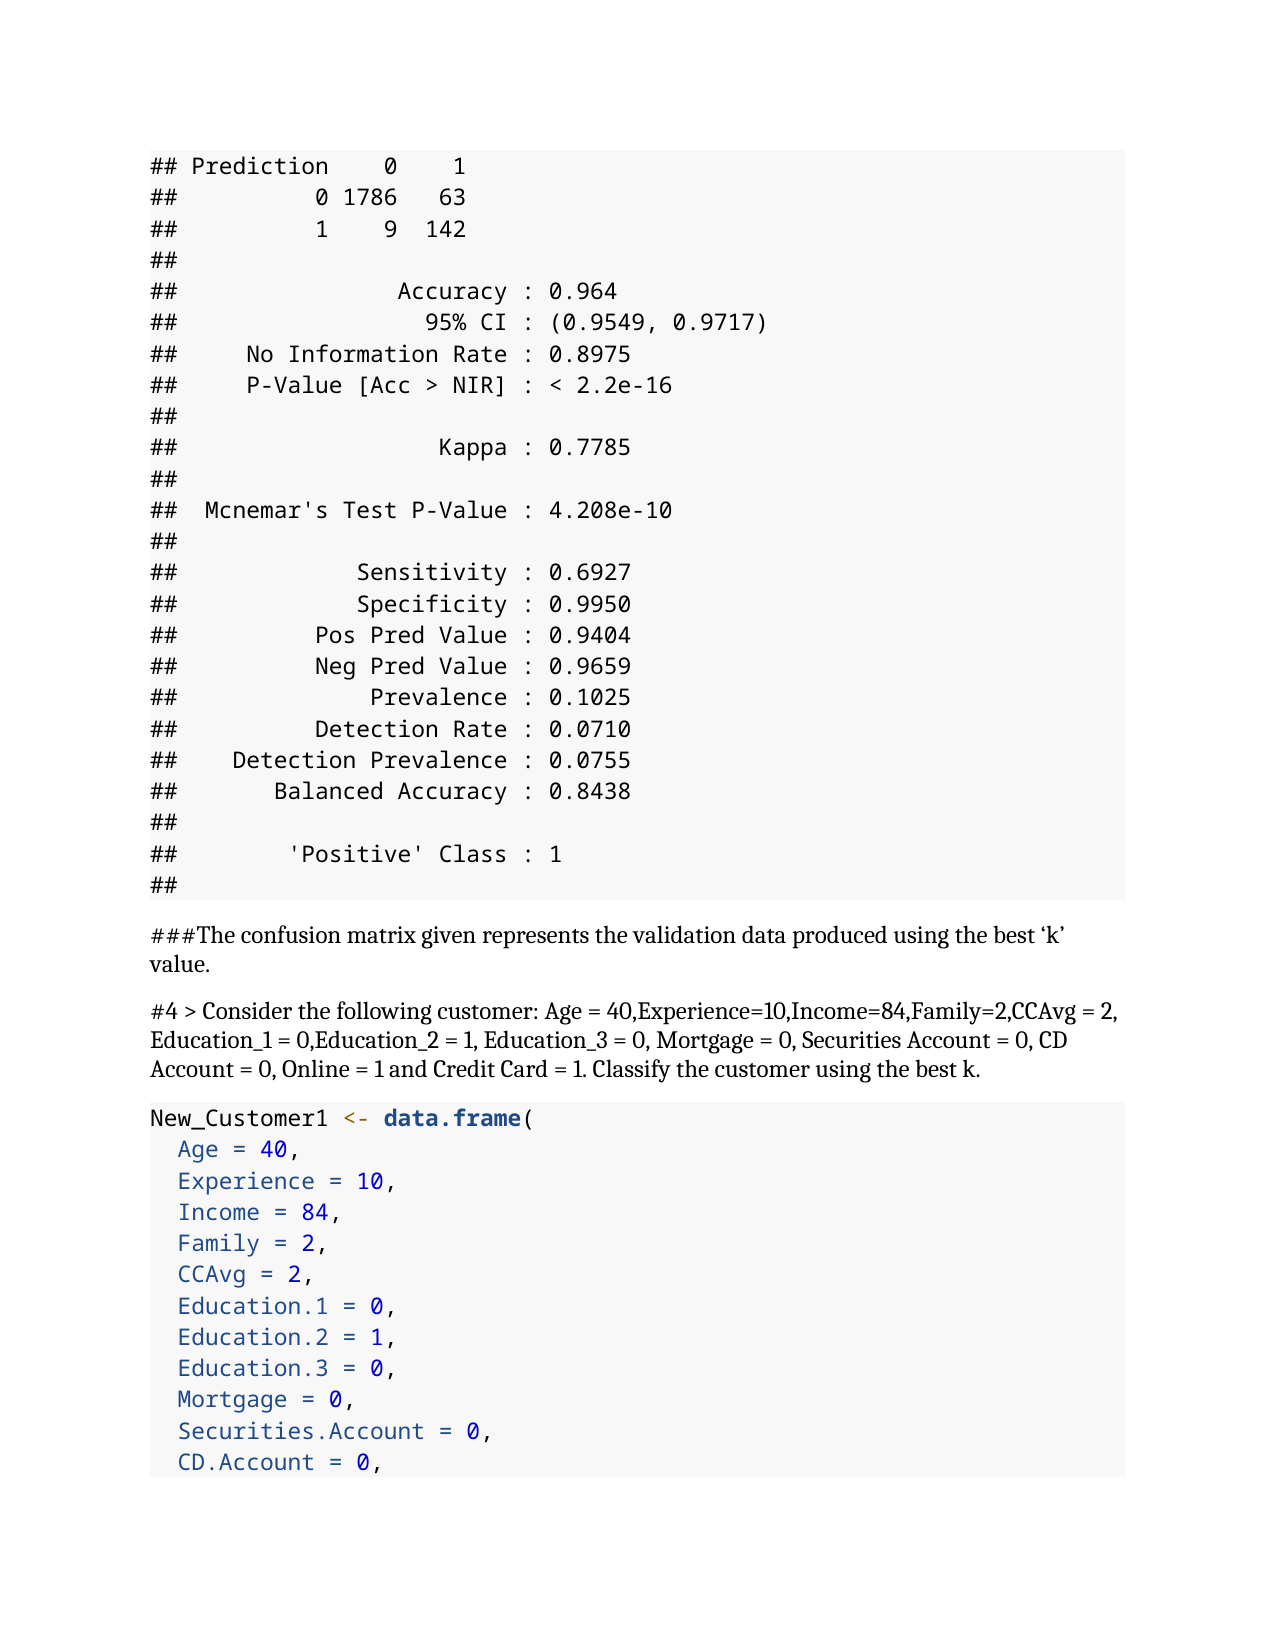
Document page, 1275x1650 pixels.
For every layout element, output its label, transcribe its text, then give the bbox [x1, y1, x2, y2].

text ###The confusion matrix given represents the validation data produced using the best ‘k’ value. [150, 921, 1125, 978]
text #4 > Consider the following customer: Age = 40,Experience=10,Income=84,Family=2,CCAvg = 2, Education_1 = 0,Education_2 = 1, Education_3 = 0, Mortgage = 0, Securities Account = 0, CD Account = 0, Online = 1 and Credit Card = 1. Classify the customer using the best k. [150, 997, 1125, 1083]
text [150, 150, 1125, 900]
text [150, 1102, 1125, 1477]
